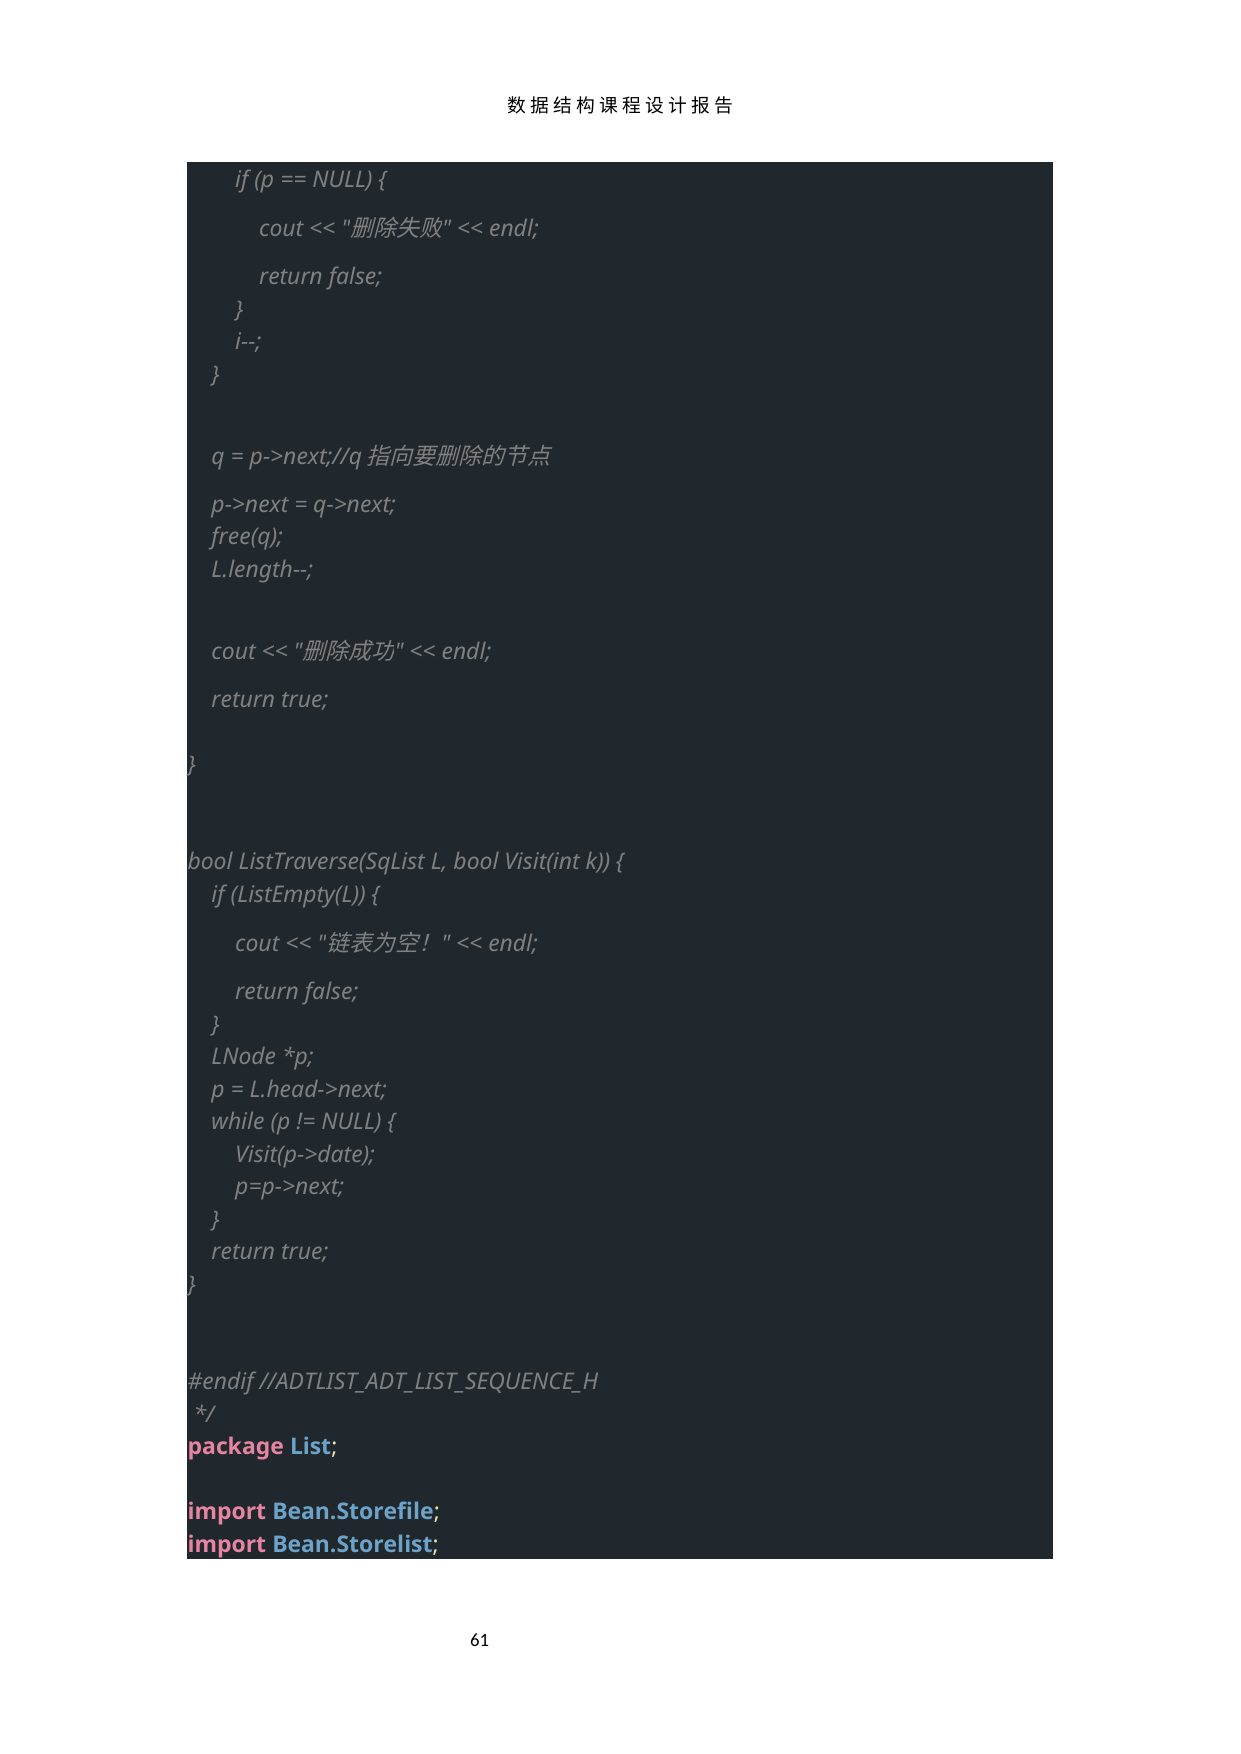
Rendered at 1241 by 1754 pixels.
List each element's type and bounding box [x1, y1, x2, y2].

text [187, 162, 1053, 1429]
text [187, 1429, 1053, 1559]
